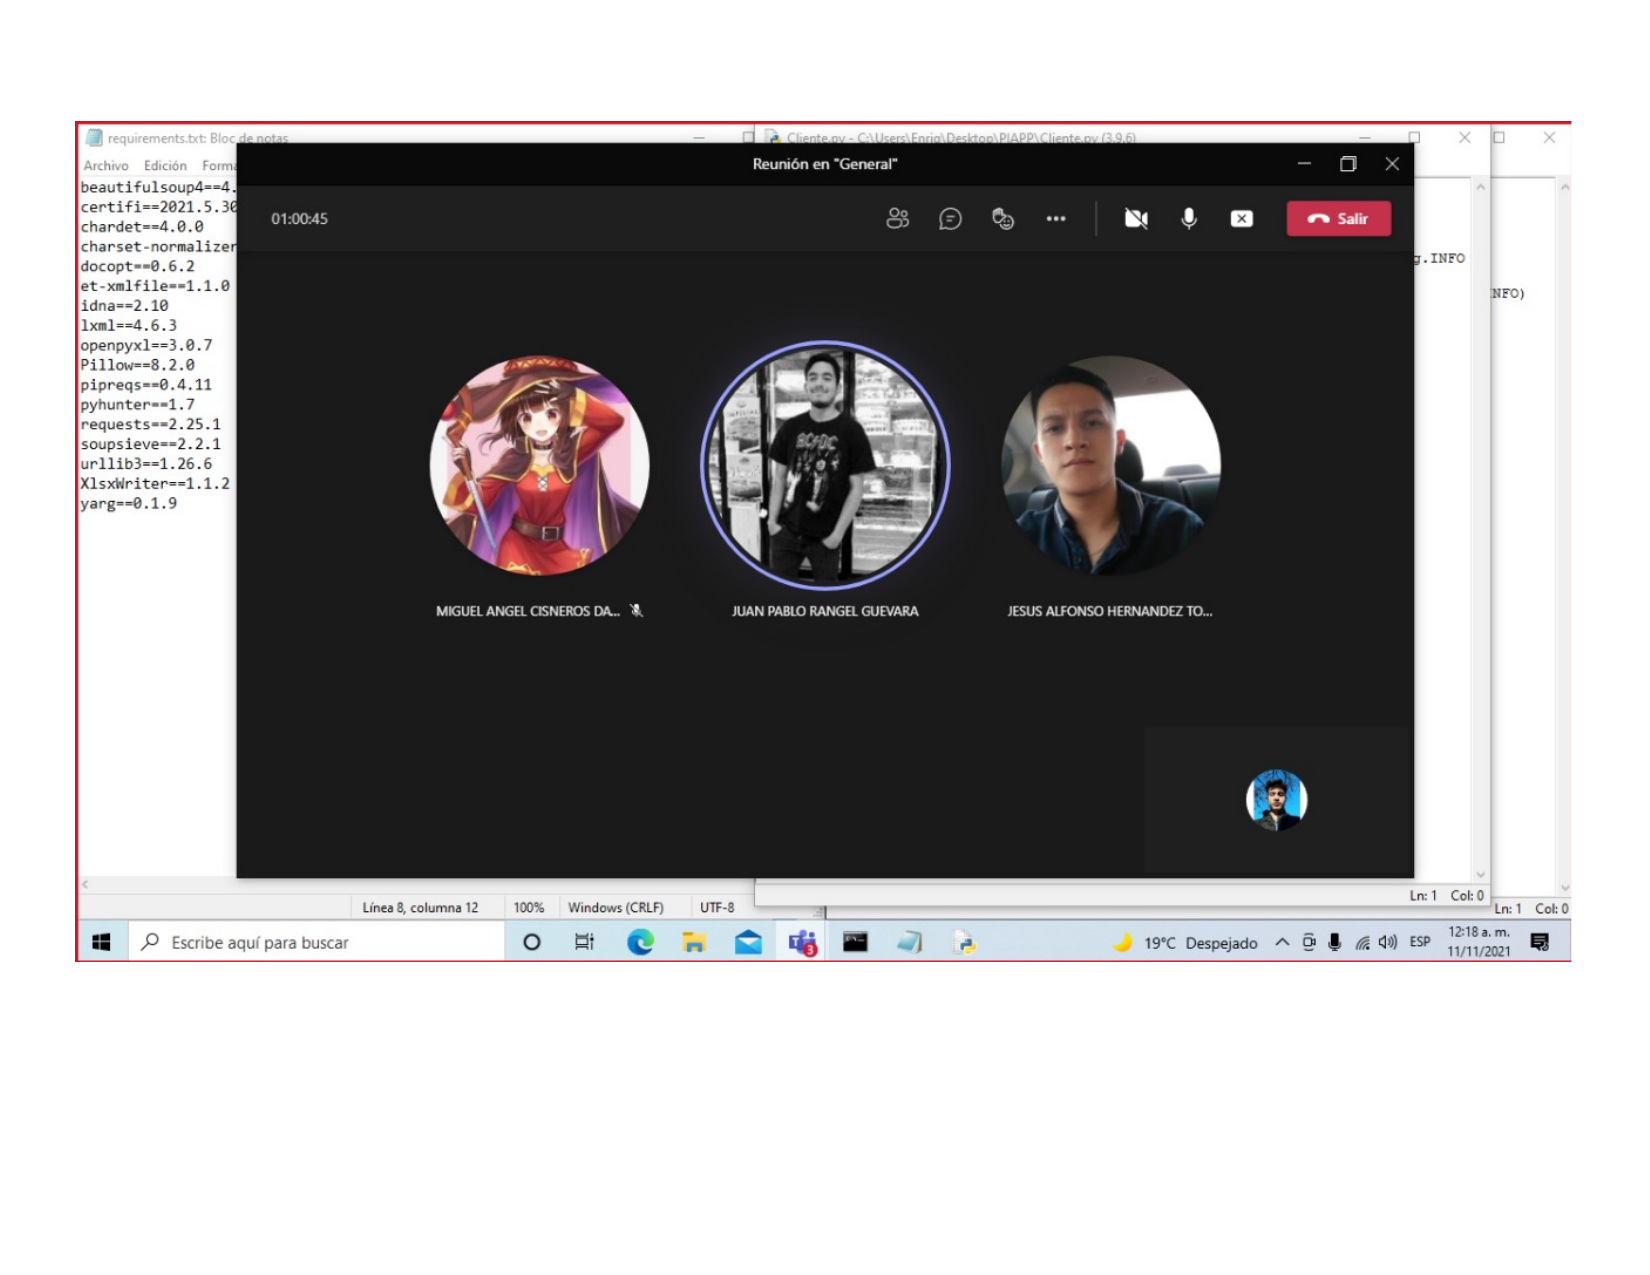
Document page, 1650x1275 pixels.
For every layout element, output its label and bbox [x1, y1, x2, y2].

picture [75, 121, 1570, 961]
